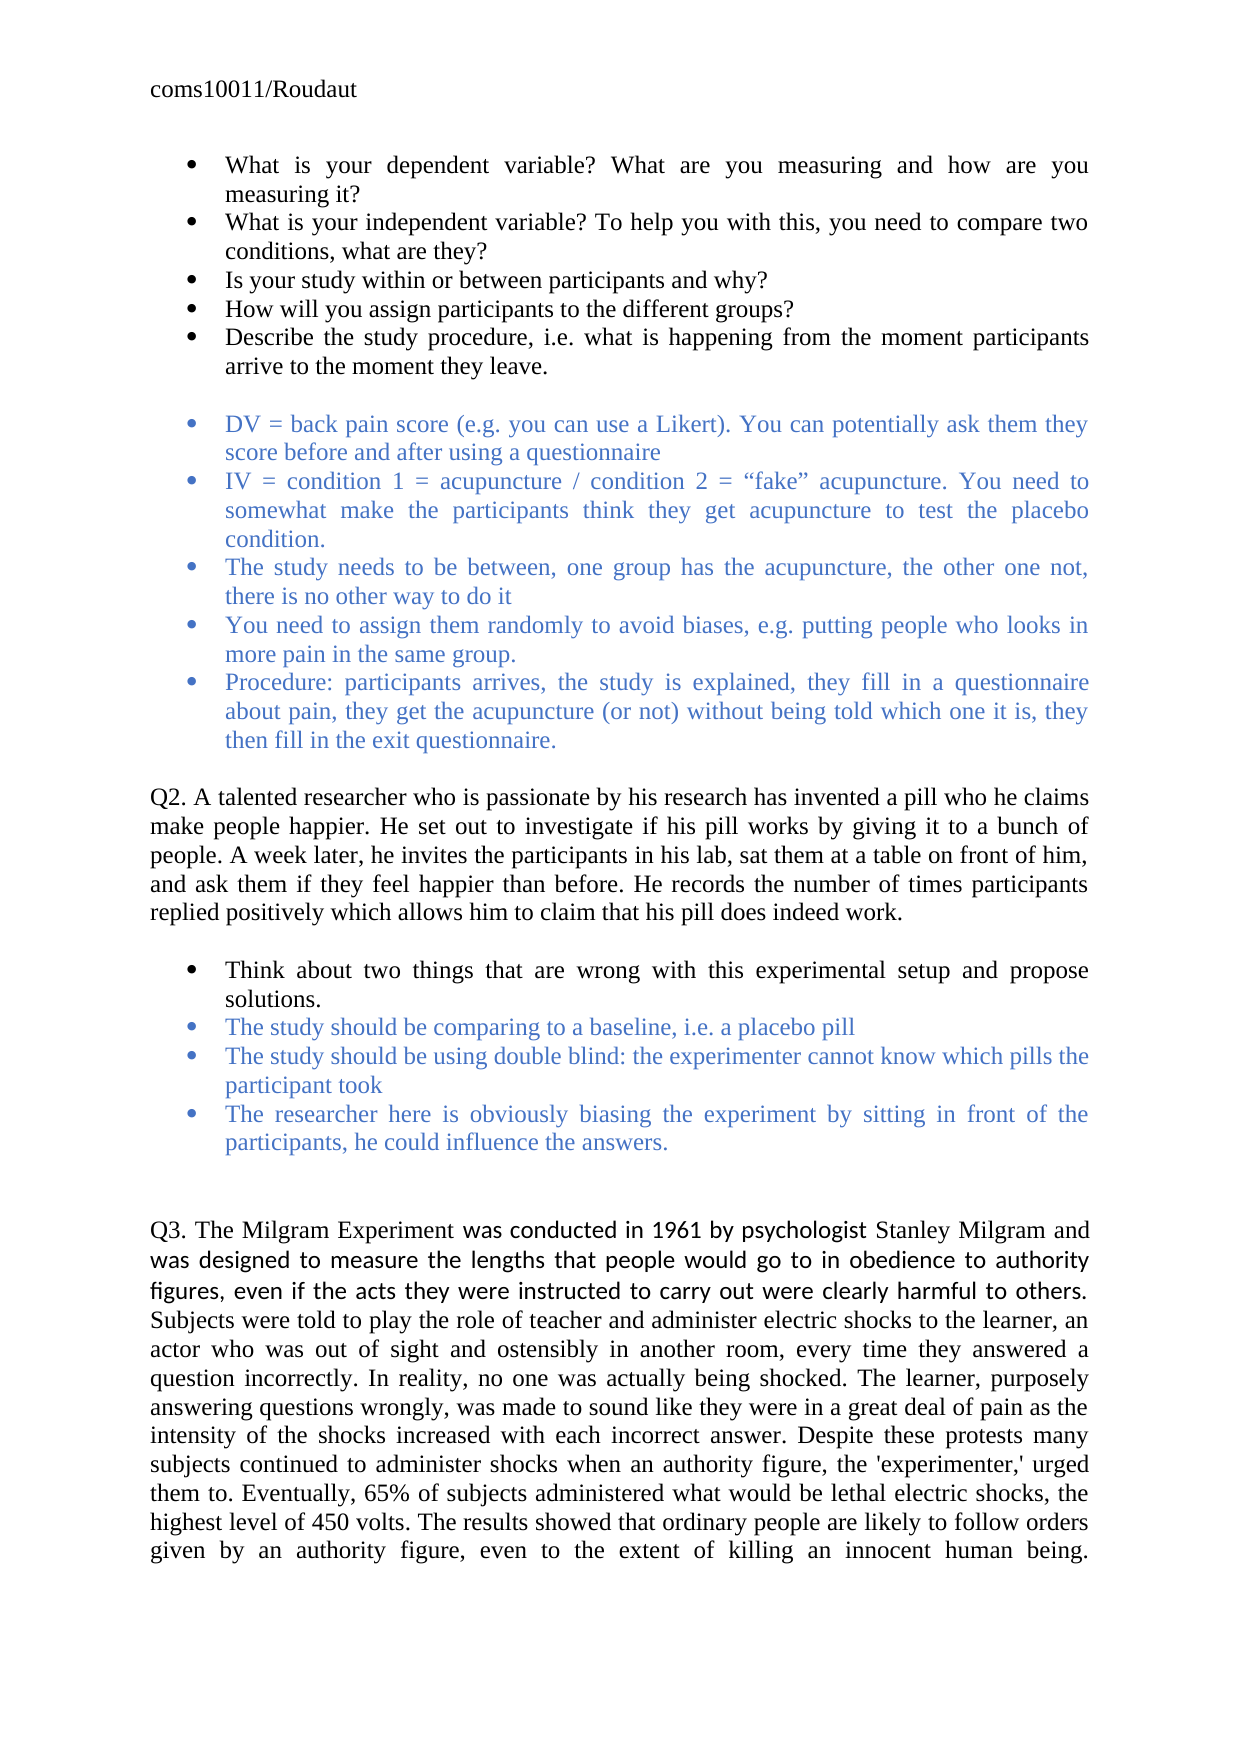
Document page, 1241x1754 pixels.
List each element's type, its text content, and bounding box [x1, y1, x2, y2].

text Q2. A talented researcher who is passionate by his research has invented a pill who he claims make people happier. He set out to investigate if his pill works by giving it to a bunch of people. A week later, he invites the participants in his lab, sat them at a table on front of him, and ask them if they feel happier than before. He records the number of times participants replied positively which allows him to claim that his pill does indeed work. [150, 782, 1090, 926]
list The researcher here is obviously biasing the experiment by sitting in front of the participants, he could influence the answers. [187, 1099, 1090, 1156]
list Procedure: participants arrives, the study is explained, they fill in a questionnaire about pain, they get the acupuncture (or not) without being told which one it is, they then fill in the exit questionnaire. [187, 667, 1090, 754]
list What is your dependent variable? What are you measuring and how are you measuring it? [187, 150, 1090, 207]
list DV = back pain score (e.g. you can use a Likert). You can potentially ask them they score before and after using a questionnaire [187, 409, 1090, 466]
list You need to assign them randomly to avoid biases, e.g. putting people who looks in more pain in the same group. [187, 610, 1090, 667]
list How will you assign participants to the different groups? [187, 294, 1090, 322]
list IV = condition 1 = acupuncture / condition 2 = “fake” acupuncture. You need to somewhat make the participants think they get acupuncture to test the placebo condition. [187, 466, 1090, 552]
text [150, 1214, 1090, 1564]
list The study needs to be between, one group has the acupuncture, the other one not, there is no other way to do it [187, 552, 1090, 610]
list Is your study within or between participants and why? [187, 265, 1090, 294]
list Think about two things that are wrong with this experimental setup and propose solutions. [187, 955, 1090, 1012]
list The study should be comparing to a baseline, i.e. a placebo pill [187, 1012, 1090, 1041]
list Describe the study procedure, i.e. what is happening from the moment participants arrive to the moment they leave. [187, 322, 1090, 380]
list What is your independent variable? To help you with this, you need to compare two conditions, what are they? [187, 207, 1090, 265]
list The study should be using double blind: the experimenter cannot know which pills the participant took [187, 1041, 1090, 1099]
